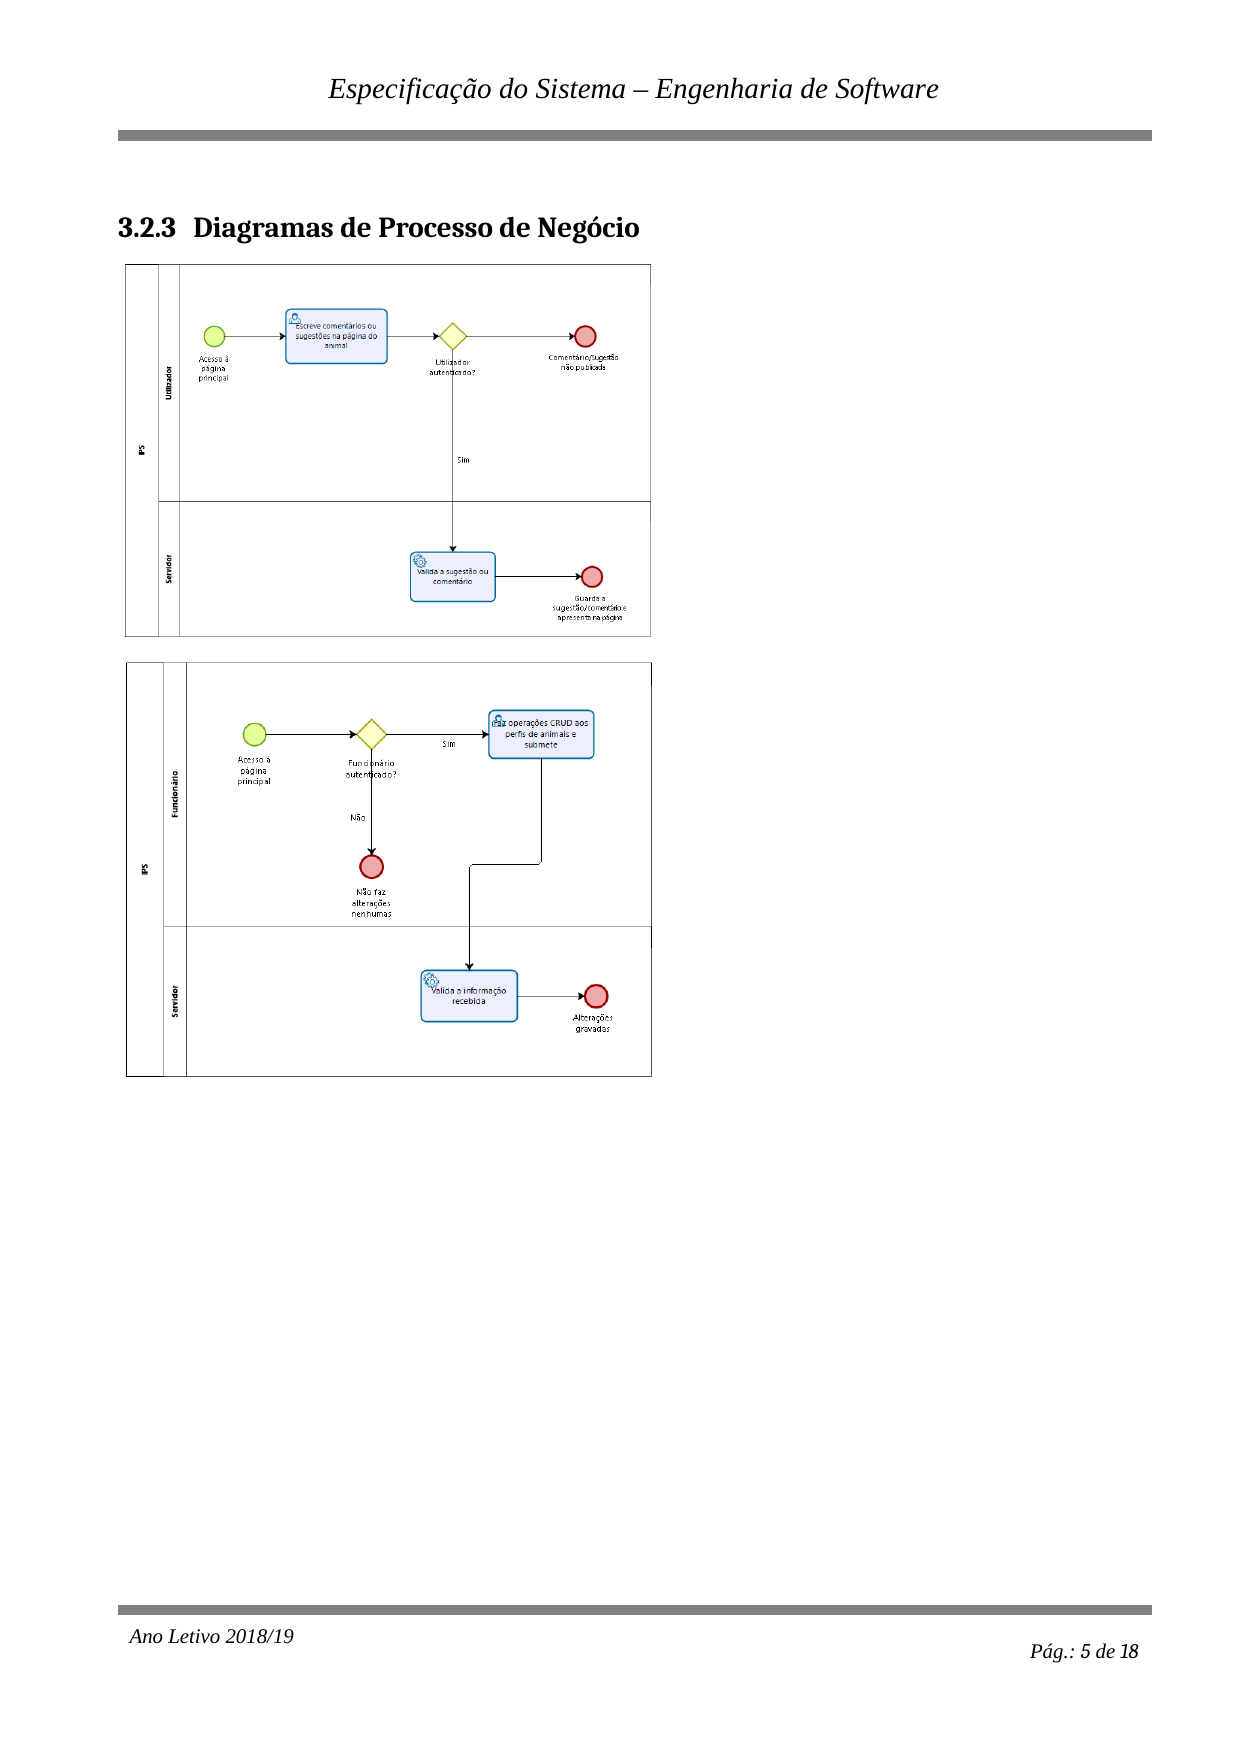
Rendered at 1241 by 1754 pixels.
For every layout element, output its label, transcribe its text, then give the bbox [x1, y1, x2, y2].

picture [118, 656, 660, 1084]
picture [118, 256, 662, 644]
subtitle Diagramas de Processo de Negócio [118, 212, 1152, 245]
